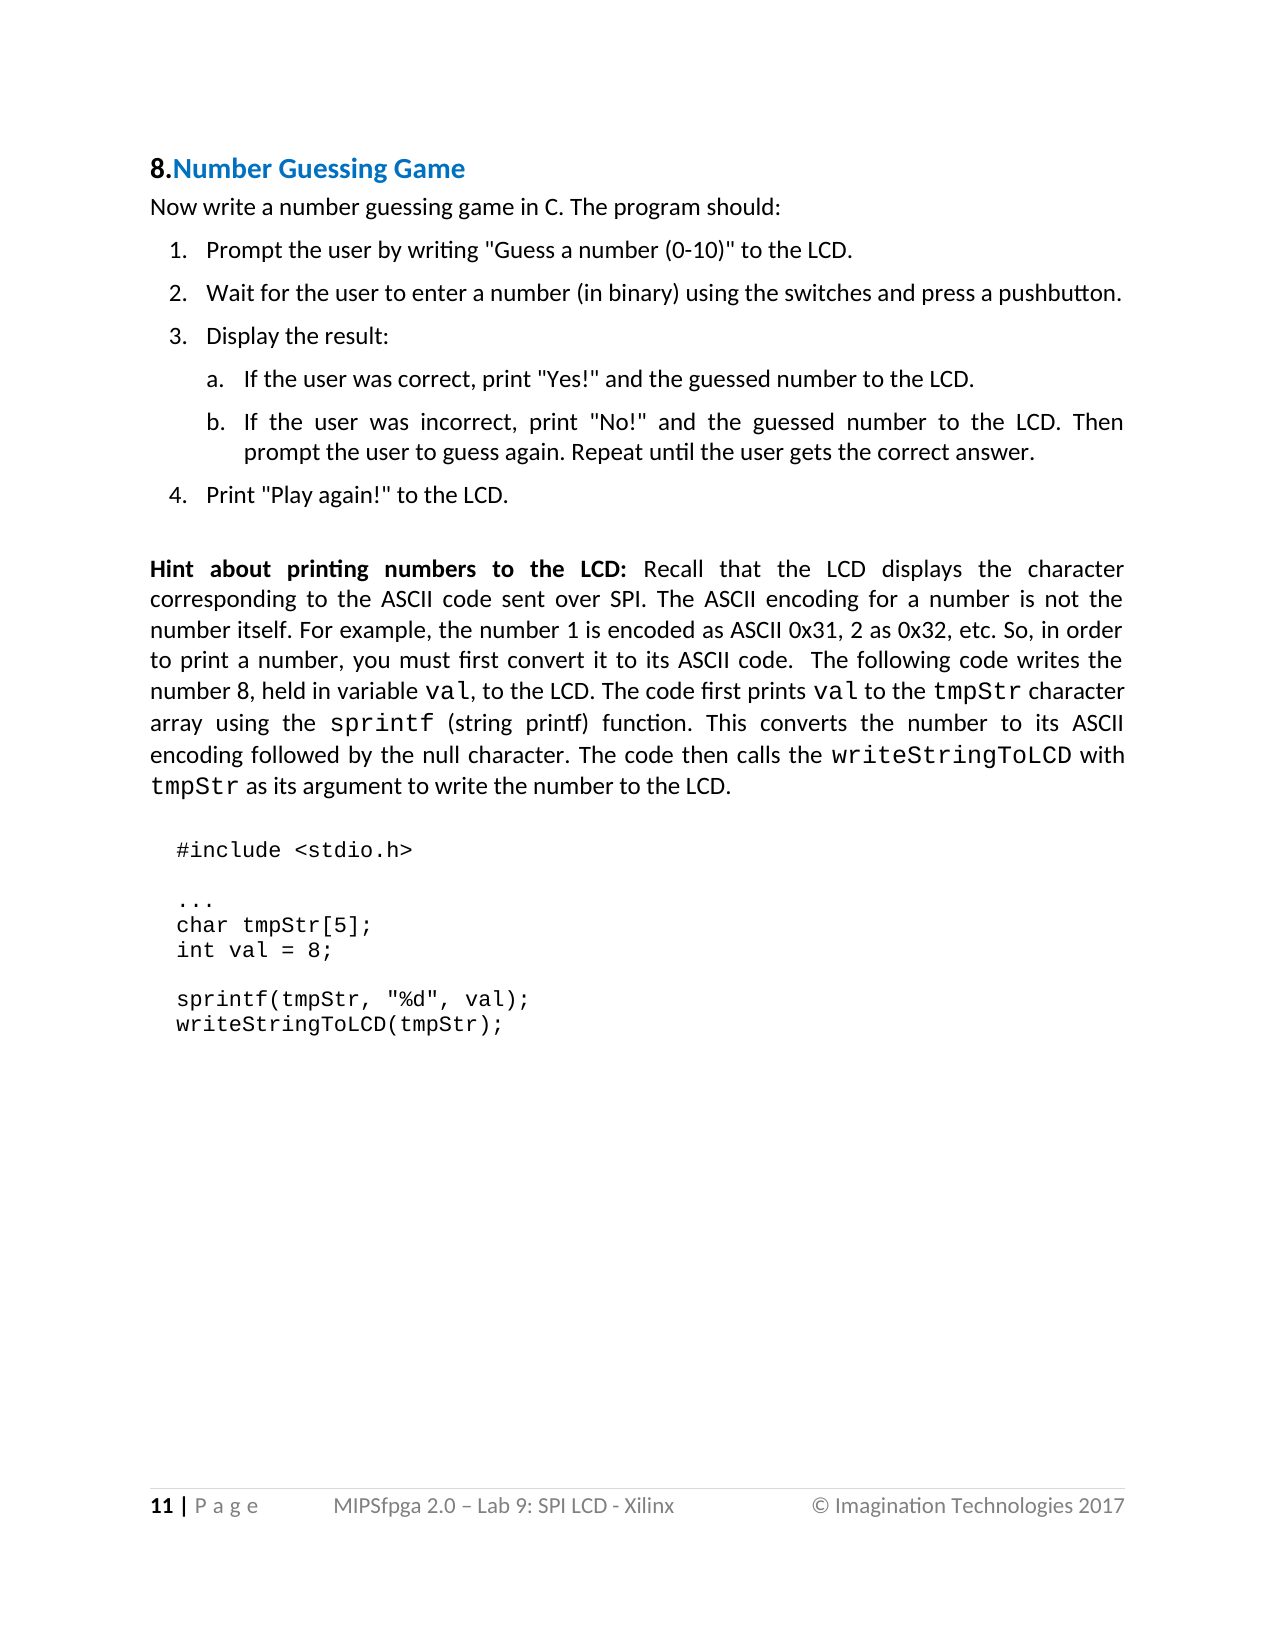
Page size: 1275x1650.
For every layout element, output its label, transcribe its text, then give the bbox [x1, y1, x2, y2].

text ... [150, 889, 1125, 914]
list If the user was correct, print "Yes!" and the guessed number to the LCD. [206, 363, 1125, 393]
list Display the result: [169, 320, 1125, 351]
text writeStringToLCD(tmpStr); [150, 1013, 1125, 1038]
text int val = 8; [150, 939, 1125, 963]
list Wait for the user to enter a number (in binary) using the switches and press a pushbutton. [169, 277, 1125, 307]
list If the user was incorrect, print "No!" and the guessed number to the LCD. Then prompt the user to guess again. Repeat until the user gets the correct answer. [206, 406, 1125, 467]
text #include <stdio.h> [150, 839, 1125, 864]
text char tmpStr[5]; [150, 914, 1125, 939]
text sprintf(tmpStr, "%d", val); [150, 988, 1125, 1013]
text Now write a number guessing game in C. The program should: [150, 191, 1125, 221]
list Prompt the user by writing "Guess a number (0-10)" to the LCD. [169, 234, 1125, 264]
list Print "Play again!" to the LCD. [169, 479, 1125, 510]
subtitle Number Guessing Game [150, 150, 1125, 186]
text Hint about printing numbers to the LCD: Recall that the LCD displays the character corresponding to the ASCII code sent over SPI. The ASCII encoding for a number is not the number itself. For example, the number 1 is encoded as ASCII 0x31, 2 as 0x32, etc. So, in order to print a number, you must first convert it to its ASCII code. The following code writes the number 8, held in variable val, to the LCD. The code first prints val to the tmpStr character array using the sprintf (string printf) function. This converts the number to its ASCII encoding followed by the null character. The code then calls the writeStringToLCD with tmpStr as its argument to write the number to the LCD. [150, 553, 1125, 802]
